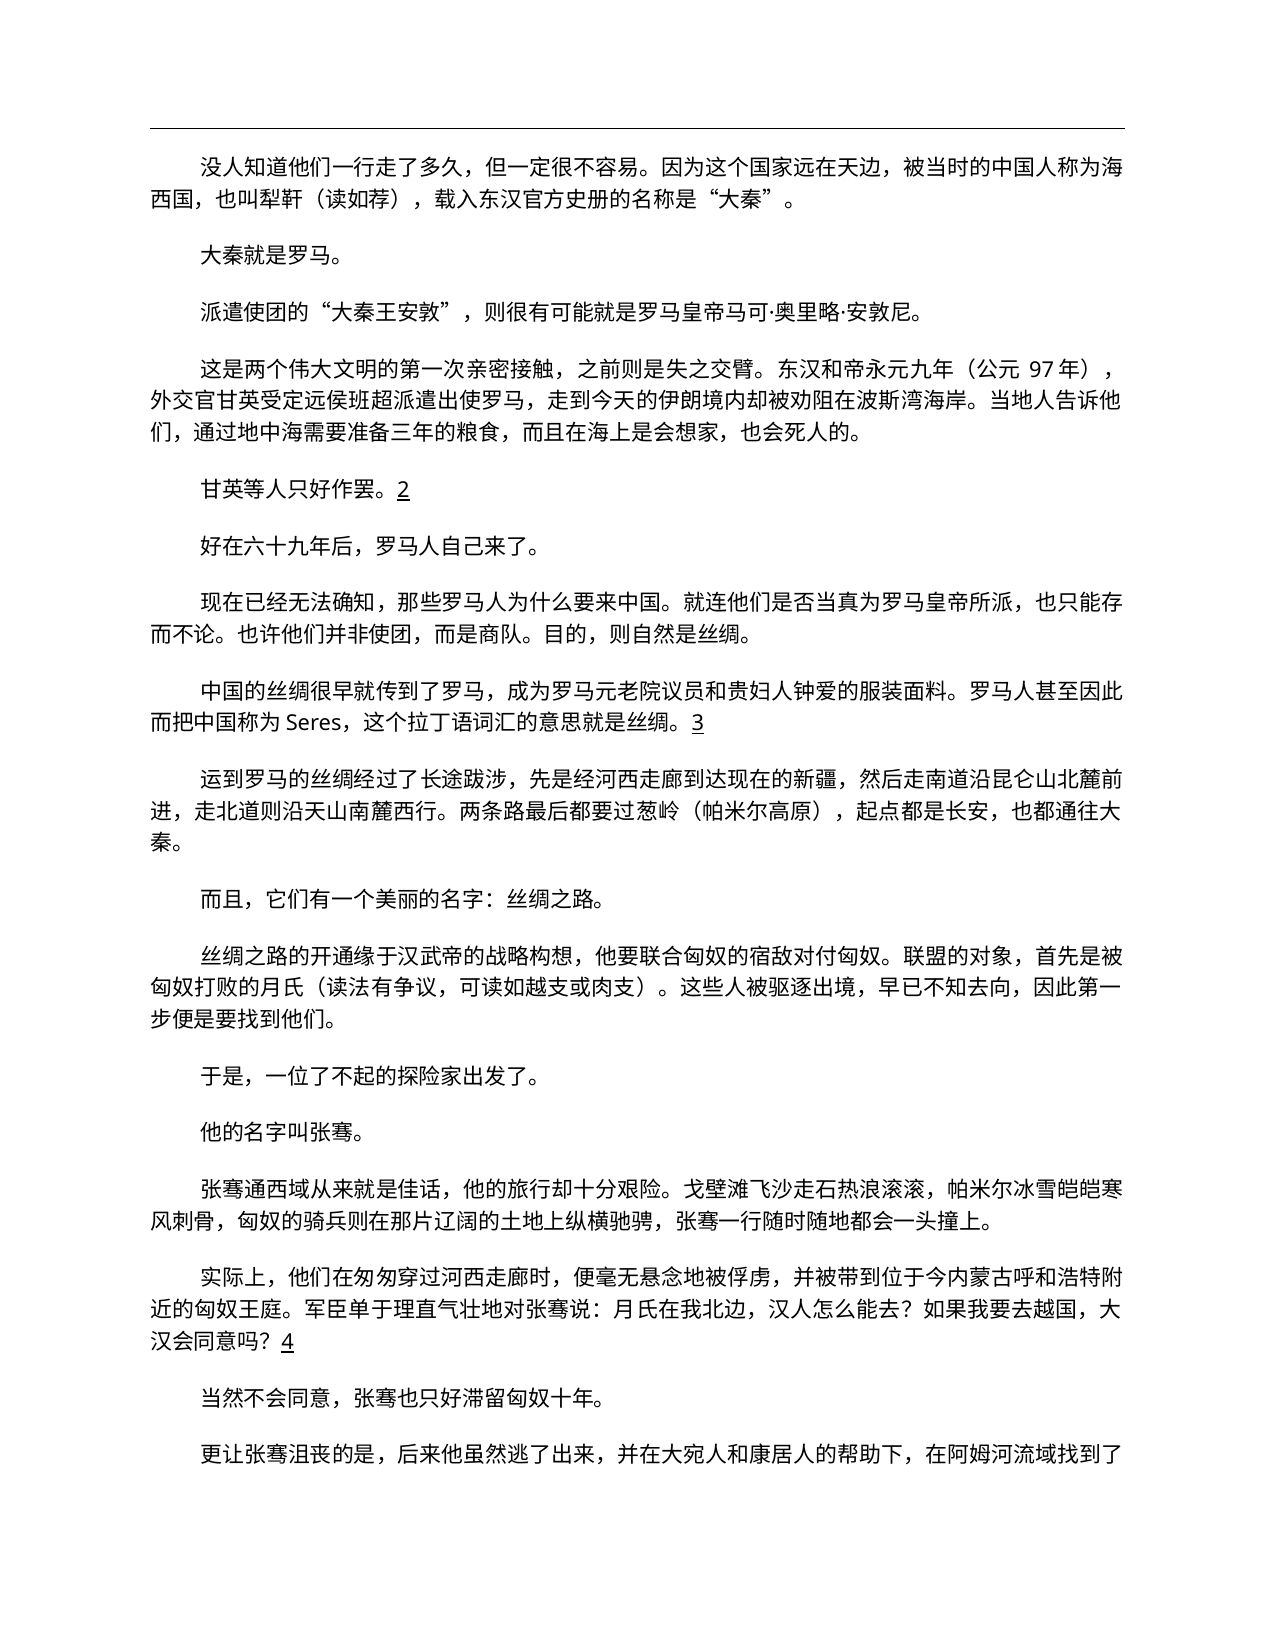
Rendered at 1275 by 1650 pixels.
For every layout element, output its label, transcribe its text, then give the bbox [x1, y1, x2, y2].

text 张骞通西域从来就是佳话，他的旅行却十分艰险。戈壁滩飞沙走石热浪滚滚，帕米尔冰雪皑皑寒风刺骨，匈奴的骑兵则在那片辽阔的土地上纵横驰骋，张骞一行随时随地都会一头撞上。 [150, 1172, 1125, 1235]
text 而且，它们有一个美丽的名字：丝绸之路。 [150, 882, 1125, 914]
text 大秦就是罗马。 [150, 238, 1125, 270]
text 派遣使团的“大秦王安敦”，则很有可能就是罗马皇帝马可·奥里略·安敦尼。 [150, 295, 1125, 327]
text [150, 1437, 1125, 1469]
text 好在六十九年后，罗马人自己来了。 [150, 529, 1125, 560]
text 当然不会同意，张骞也只好滞留匈奴十年。 [150, 1381, 1125, 1412]
text 现在已经无法确知，那些罗马人为什么要来中国。就连他们是否当真为罗马皇帝所派，也只能存而不论。也许他们并非使团，而是商队。目的，则自然是丝绸。 [150, 585, 1125, 649]
text 他的名字叫张骞。 [150, 1115, 1125, 1147]
text 运到罗马的丝绸经过了长途跋涉，先是经河西走廊到达现在的新疆，然后走南道沿昆仑山北麓前进，走北道则沿天山南麓西行。两条路最后都要过葱岭（帕米尔高原），起点都是长安，也都通往大秦。 [150, 762, 1125, 857]
text 中国的丝绸很早就传到了罗马，成为罗马元老院议员和贵妇人钟爱的服装面料。罗马人甚至因此而把中国称为Seres，这个拉丁语词汇的意思就是丝绸。3 [150, 674, 1125, 737]
text 这是两个伟大文明的第一次亲密接触，之前则是失之交臂。东汉和帝永元九年（公元97年），外交官甘英受定远侯班超派遣出使罗马，走到今天的伊朗境内却被劝阻在波斯湾海岸。当地人告诉他们，通过地中海需要准备三年的粮食，而且在海上是会想家，也会死人的。 [150, 352, 1125, 447]
text 于是，一位了不起的探险家出发了。 [150, 1059, 1125, 1090]
text 实际上，他们在匆匆穿过河西走廊时，便毫无悬念地被俘虏，并被带到位于今内蒙古呼和浩特附近的匈奴王庭。军臣单于理直气壮地对张骞说：月氏在我北边，汉人怎么能去？如果我要去越国，大汉会同意吗？4 [150, 1260, 1125, 1356]
text 甘英等人只好作罢。2 [150, 472, 1125, 504]
text 丝绸之路的开通缘于汉武帝的战略构想，他要联合匈奴的宿敌对付匈奴。联盟的对象，首先是被匈奴打败的月氏（读法有争议，可读如越支或肉支）。这些人被驱逐出境，早已不知去向，因此第一步便是要找到他们。 [150, 939, 1125, 1034]
text 没人知道他们一行走了多久，但一定很不容易。因为这个国家远在天边，被当时的中国人称为海西国，也叫犁靬（读如荐），载入东汉官方史册的名称是“大秦”。 [150, 150, 1125, 213]
